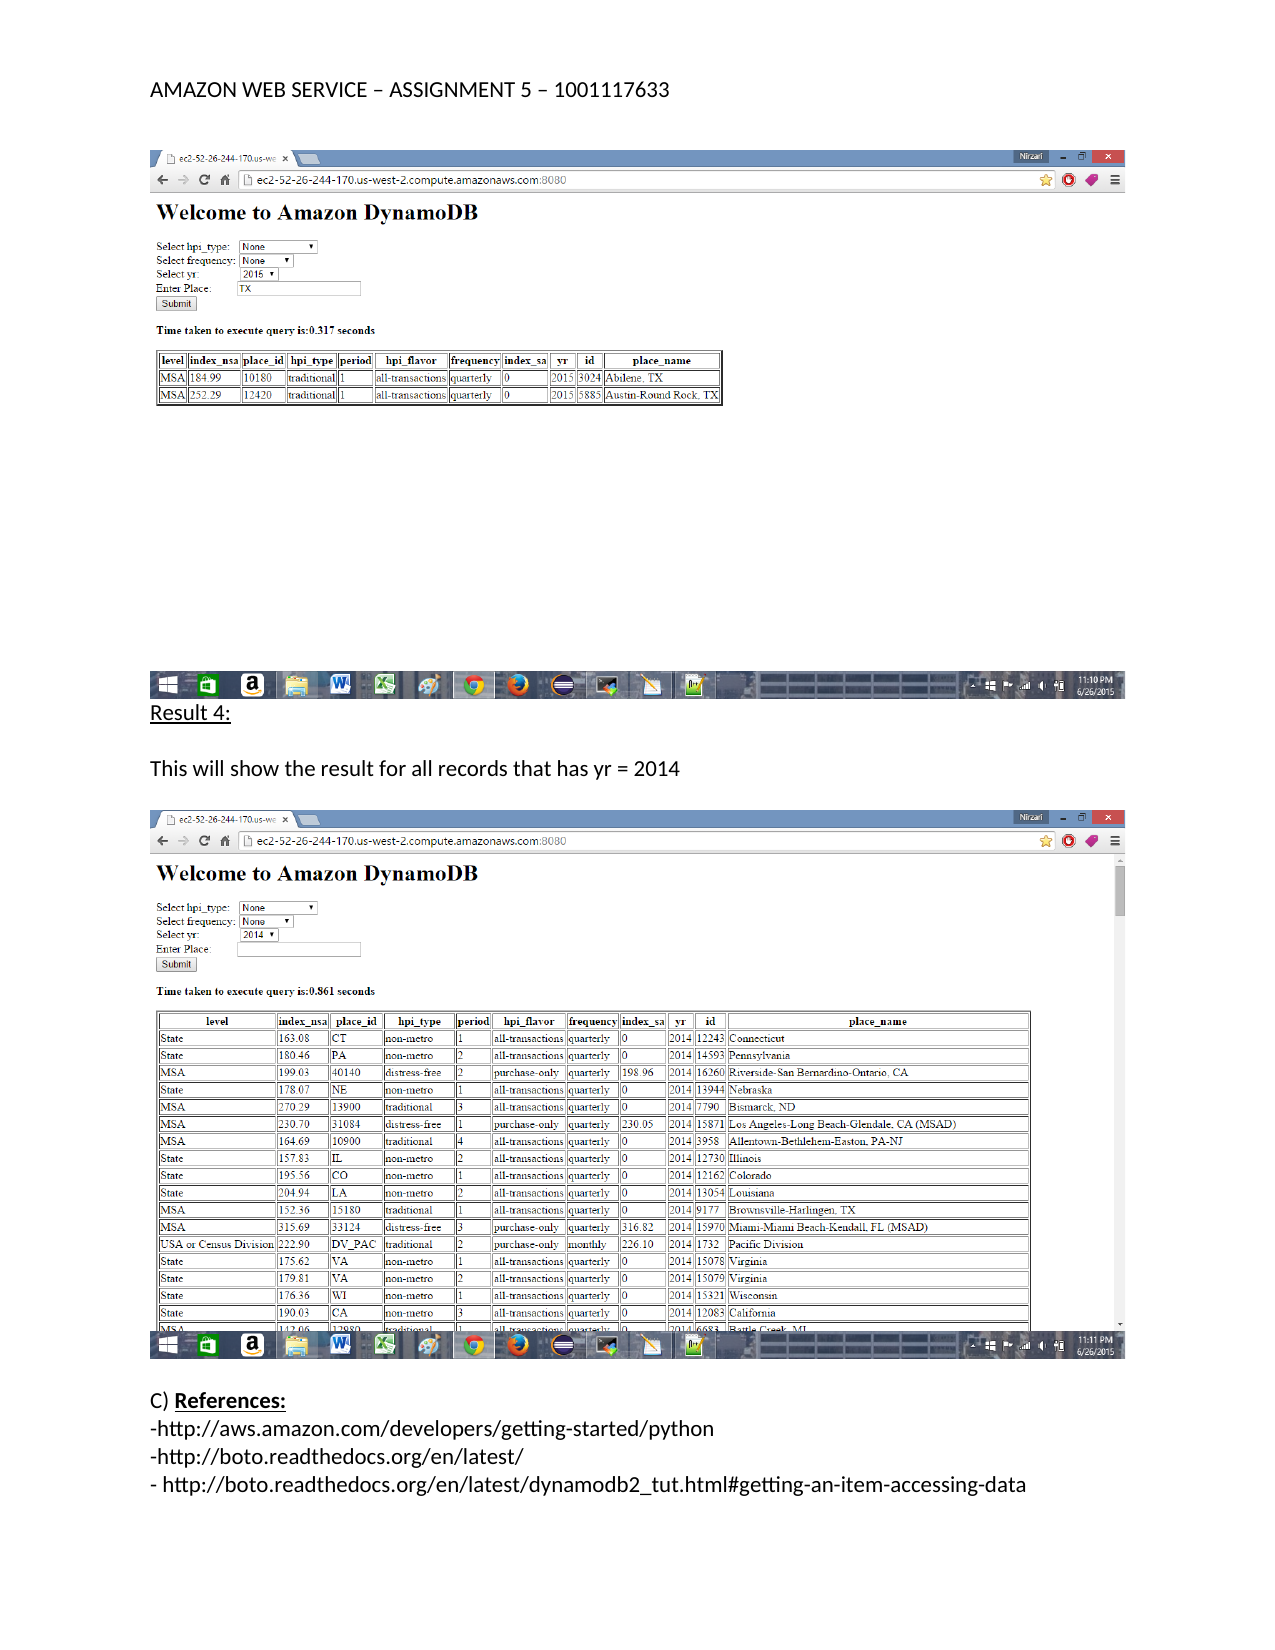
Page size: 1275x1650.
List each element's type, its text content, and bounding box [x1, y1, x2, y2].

text -http://boto.readthedocs.org/en/latest/ [150, 1442, 1125, 1470]
text -http://aws.amazon.com/developers/getting-started/python [150, 1414, 1125, 1442]
text C) References: [150, 1386, 1125, 1414]
picture [150, 150, 1125, 699]
text Result 4: [150, 699, 1125, 726]
text - http://boto.readthedocs.org/en/latest/dynamodb2_tut.html#getting-an-item-accessing-data [150, 1470, 1125, 1498]
picture [150, 810, 1125, 1359]
text This will show the result for all records that has yr = 2014 [150, 754, 1125, 782]
